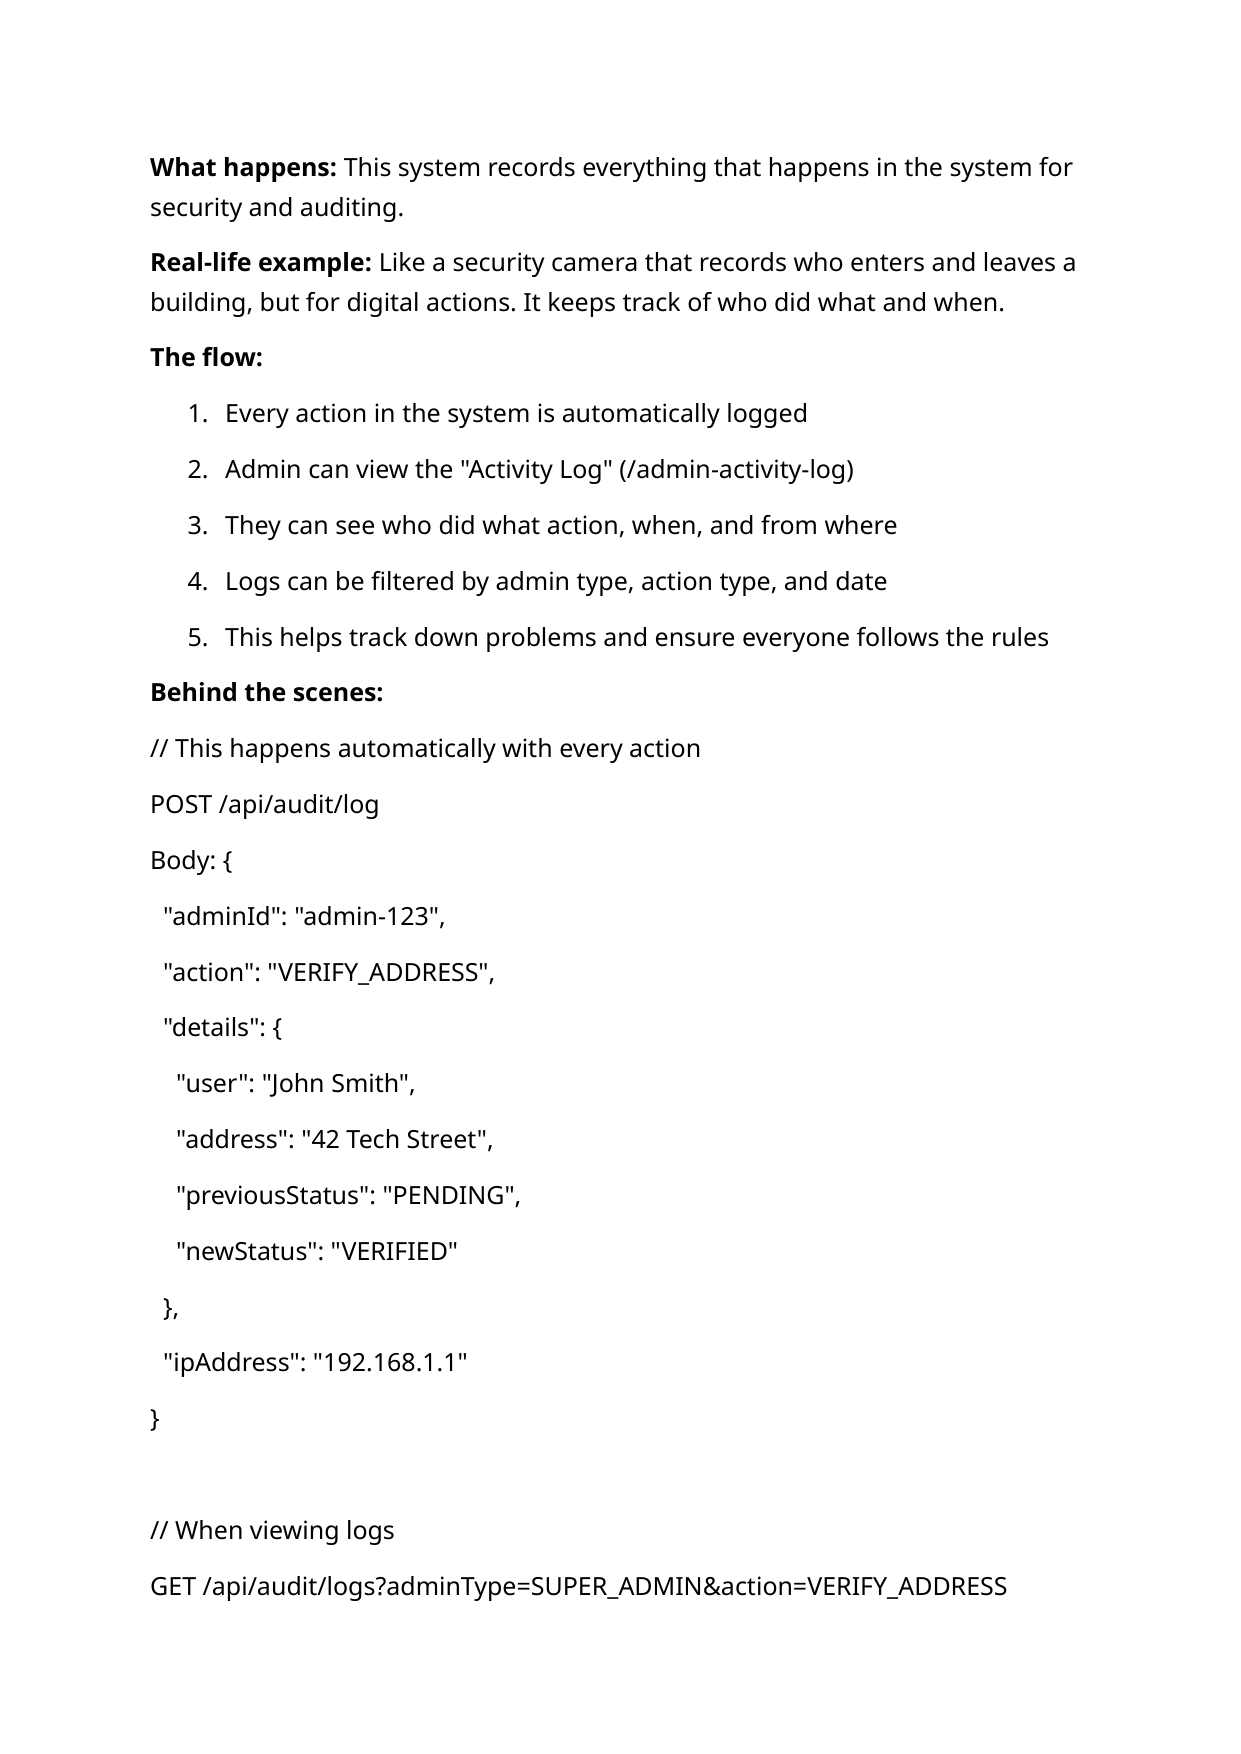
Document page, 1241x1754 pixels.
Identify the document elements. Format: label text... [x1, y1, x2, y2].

text Body: { [150, 842, 1090, 877]
text "user": "John Smith", [150, 1066, 1090, 1100]
text "ipAddress": "192.168.1.1" [150, 1345, 1090, 1379]
list This helps track down problems and ensure everyone follows the rules [187, 619, 1090, 653]
list Every action in the system is automatically logged [187, 396, 1090, 430]
text "newStatus": "VERIFIED" [150, 1233, 1090, 1267]
text "adminId": "admin-123", [150, 898, 1090, 932]
list They can see who did what action, when, and from where [187, 507, 1090, 542]
text // When viewing logs [150, 1512, 1090, 1547]
text GET /api/audit/logs?adminType=SUPER_ADMIN&action=VERIFY_ADDRESS [150, 1568, 1090, 1602]
list Logs can be filtered by admin type, action type, and date [187, 563, 1090, 597]
text "action": "VERIFY_ADDRESS", [150, 954, 1090, 988]
text "details": { [150, 1010, 1090, 1044]
text } [150, 1401, 1090, 1435]
text POST /api/audit/log [150, 787, 1090, 821]
text // This happens automatically with every action [150, 731, 1090, 765]
text The flow: [150, 340, 1090, 374]
text Real-life example: Like a security camera that records who enters and leaves a building, but for digital actions. It keeps track of who did what and when. [150, 245, 1090, 318]
text }, [150, 1289, 1090, 1323]
text What happens: This system records everything that happens in the system for security and auditing. [150, 150, 1090, 223]
text "previousStatus": "PENDING", [150, 1177, 1090, 1212]
text Behind the scenes: [150, 675, 1090, 709]
text "address": "42 Tech Street", [150, 1122, 1090, 1156]
list Admin can view the "Activity Log" (/admin-activity-log) [187, 452, 1090, 486]
